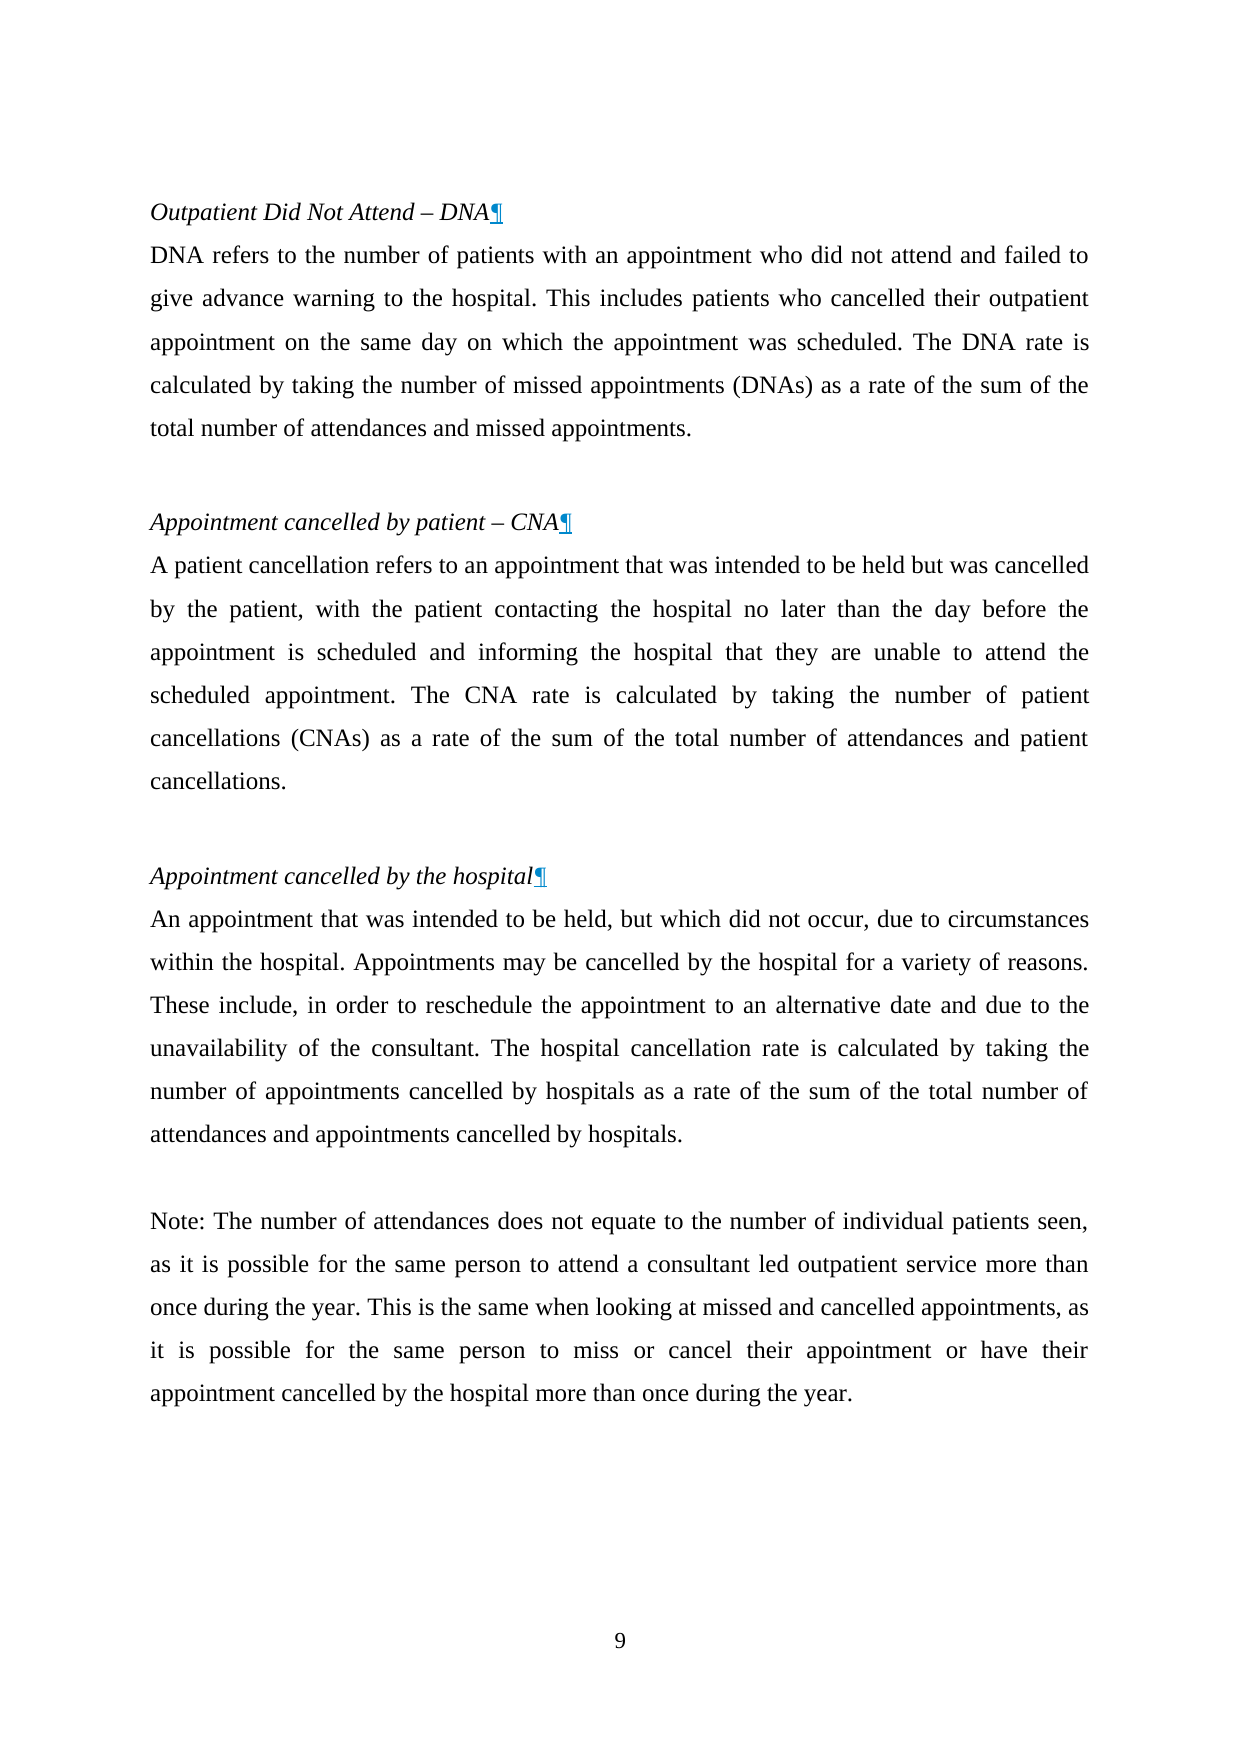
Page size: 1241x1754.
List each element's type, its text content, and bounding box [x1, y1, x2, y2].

subtitle Appointment cancelled by patient – CNA¶ [150, 507, 1090, 536]
text Note: The number of attendances does not equate to the number of individual patients seen, as it is possible for the same person to attend a consultant led outpatient service more than once during the year. This is the same when looking at missed and cancelled appointments, as it is possible for the same person to miss or cancel their appointment or have their appointment cancelled by the hospital more than once during the year. [150, 1206, 1090, 1407]
text An appointment that was intended to be held, but which did not occur, due to circumstances within the hospital. Appointments may be cancelled by the hospital for a variety of reasons. These include, in order to reschedule the appointment to an alternative date and due to the unavailability of the consultant. The hospital cancellation rate is calculated by taking the number of appointments cancelled by hospitals as a rate of the sum of the total number of attendances and appointments cancelled by hospitals. [150, 904, 1090, 1148]
subtitle Outpatient Did Not Attend – DNA¶ [150, 197, 1090, 226]
text A patient cancellation refers to an appointment that was intended to be held but was cancelled by the patient, with the patient contacting the hospital no later than the day before the appointment is scheduled and informing the hospital that they are unable to attend the scheduled appointment. The CNA rate is calculated by taking the number of patient cancellations (CNAs) as a rate of the sum of the total number of attendances and patient cancellations. [150, 551, 1090, 795]
subtitle Appointment cancelled by the hospital¶ [150, 861, 1090, 889]
text DNA refers to the number of patients with an appointment who did not attend and failed to give advance warning to the hospital. This includes patients who cancelled their outpatient appointment on the same day on which the appointment was scheduled. The DNA rate is calculated by taking the number of missed appointments (DNAs) as a rate of the sum of the total number of attendances and missed appointments. [150, 240, 1090, 442]
